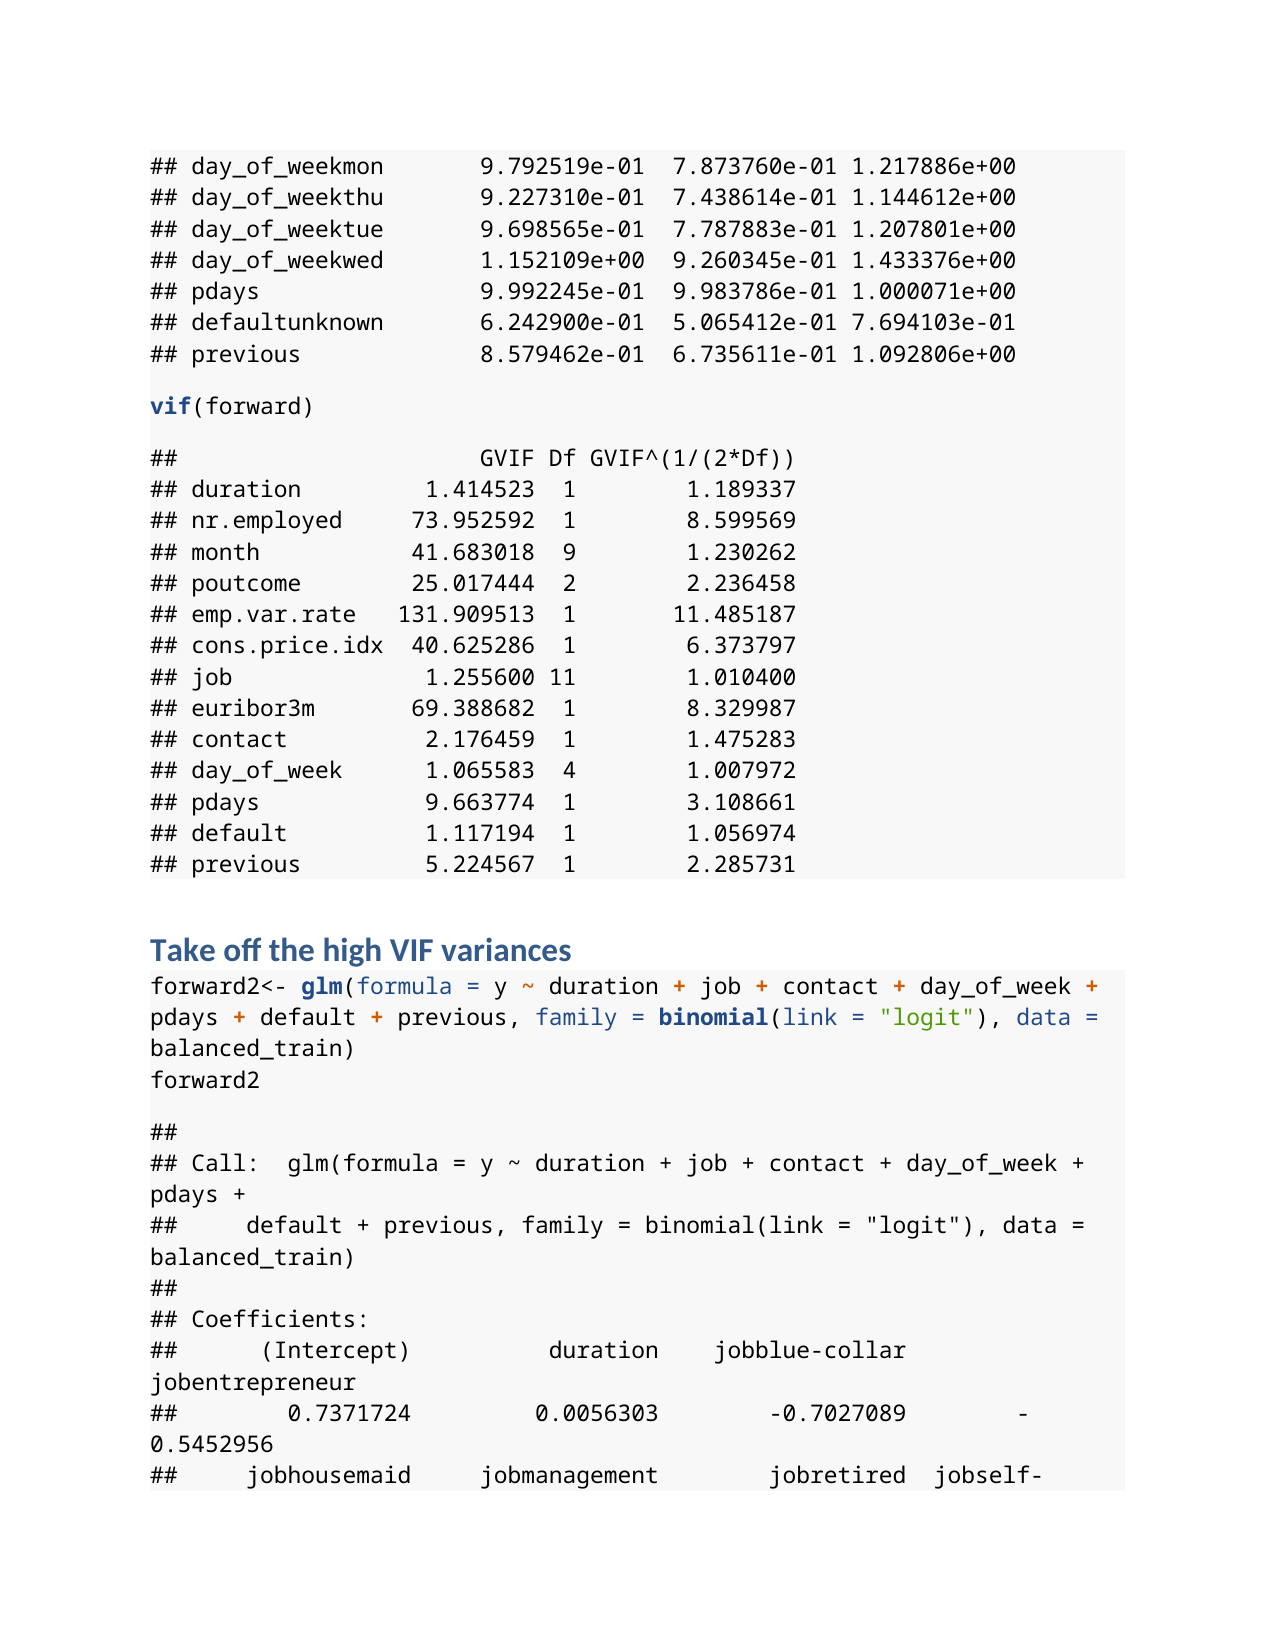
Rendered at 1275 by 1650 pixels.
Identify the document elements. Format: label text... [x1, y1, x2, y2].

text vif(forward) [150, 389, 1125, 421]
text ## GVIF Df GVIF^(1/(2*Df)) ## duration 1.414523 1 1.189337 ## nr.employed 73.952592 1 8.599569 ## month 41.683018 9 1.230262 ## poutcome 25.017444 2 2.236458 ## emp.var.rate 131.909513 1 11.485187 ## cons.price.idx 40.625286 1 6.373797 ## job 1.255600 11 1.010400 ## euribor3m 69.388682 1 8.329987 ## contact 2.176459 1 1.475283 ## day_of_week 1.065583 4 1.007972 ## pdays 9.663774 1 3.108661 ## default 1.117194 1 1.056974 ## previous 5.224567 1 2.285731 [150, 442, 1125, 879]
text forward2<- glm(formula = y ~ duration + job + contact + day_of_week + pdays + default + previous, family = binomial(link = "logit"), data = balanced_train) forward2 [150, 970, 1125, 1095]
subtitle Take off the high VIF variances [150, 929, 1125, 970]
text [150, 1116, 1125, 1491]
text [150, 150, 1125, 369]
